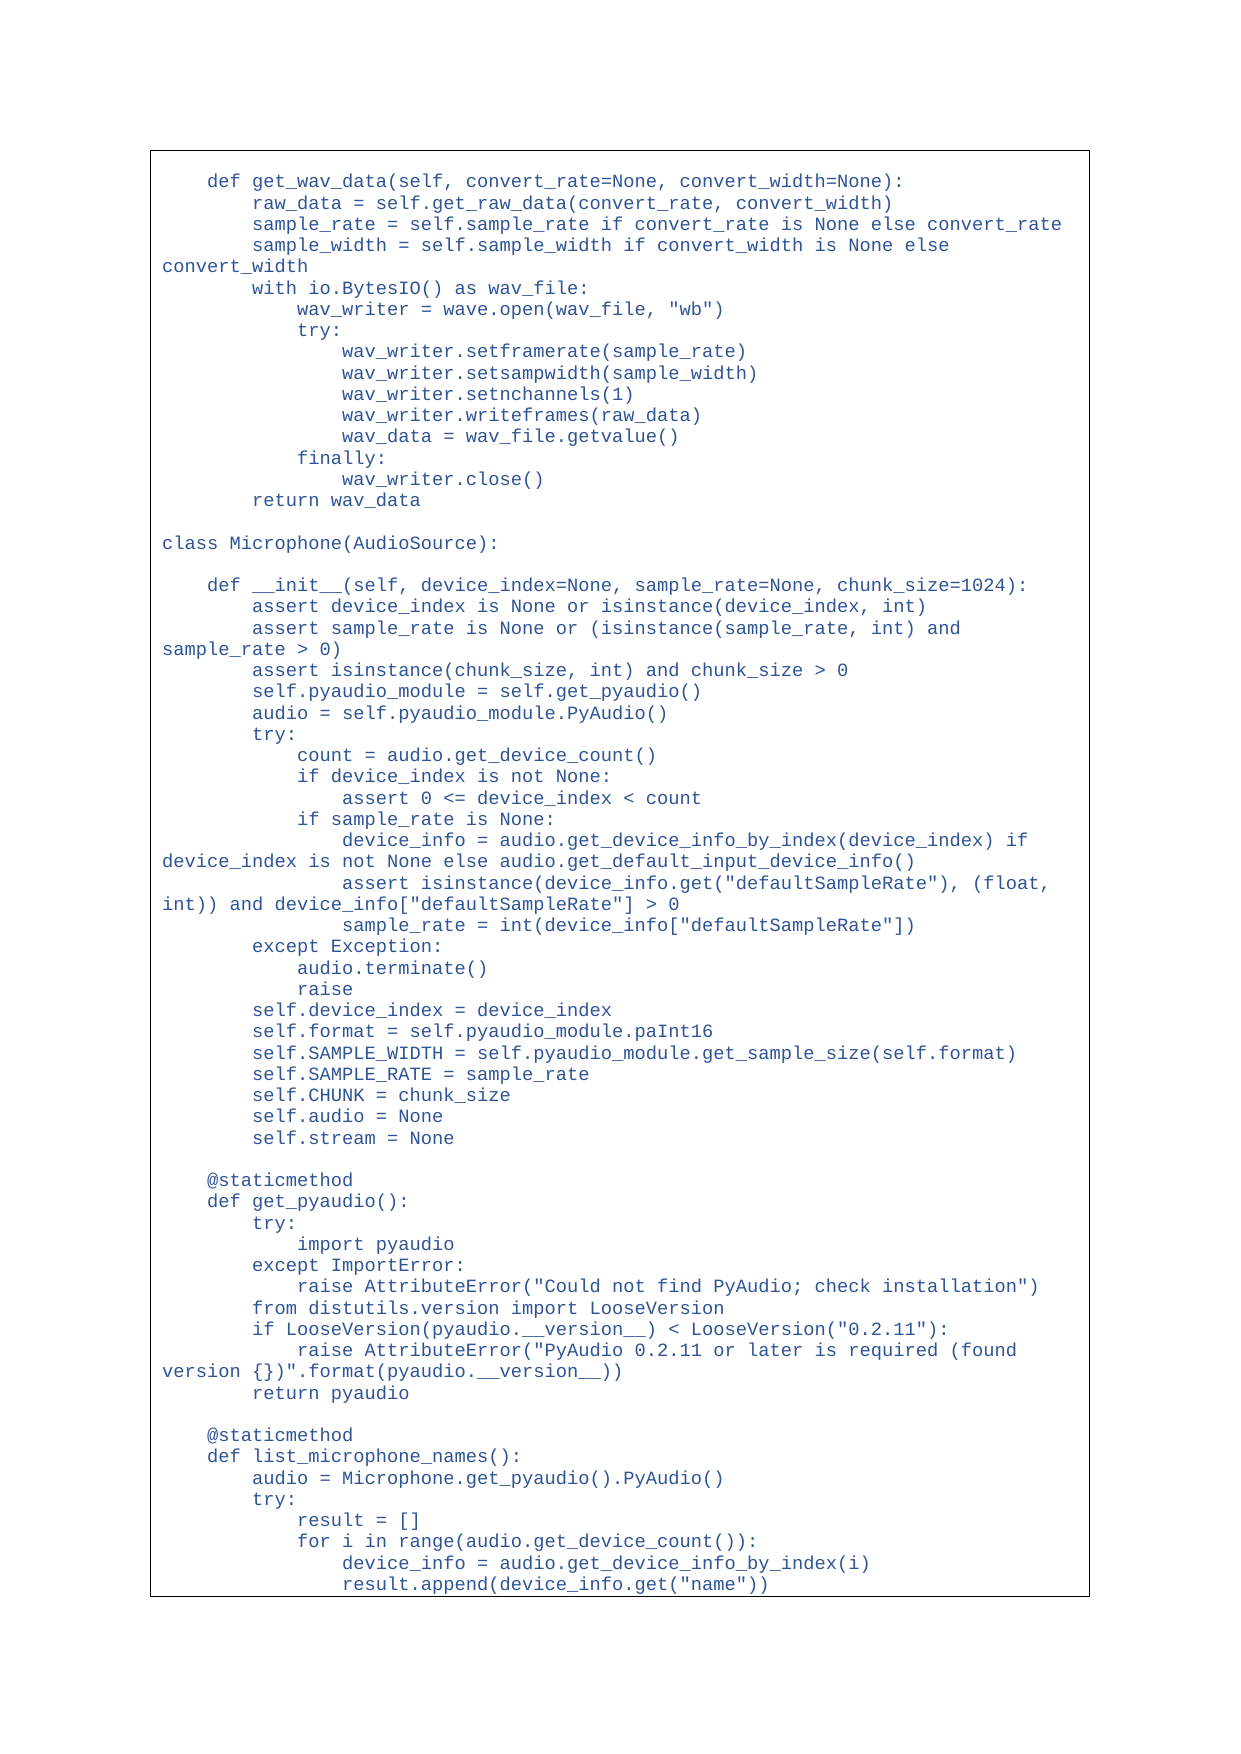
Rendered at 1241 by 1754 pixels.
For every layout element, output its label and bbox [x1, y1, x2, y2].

table_header [151, 151, 1089, 1596]
